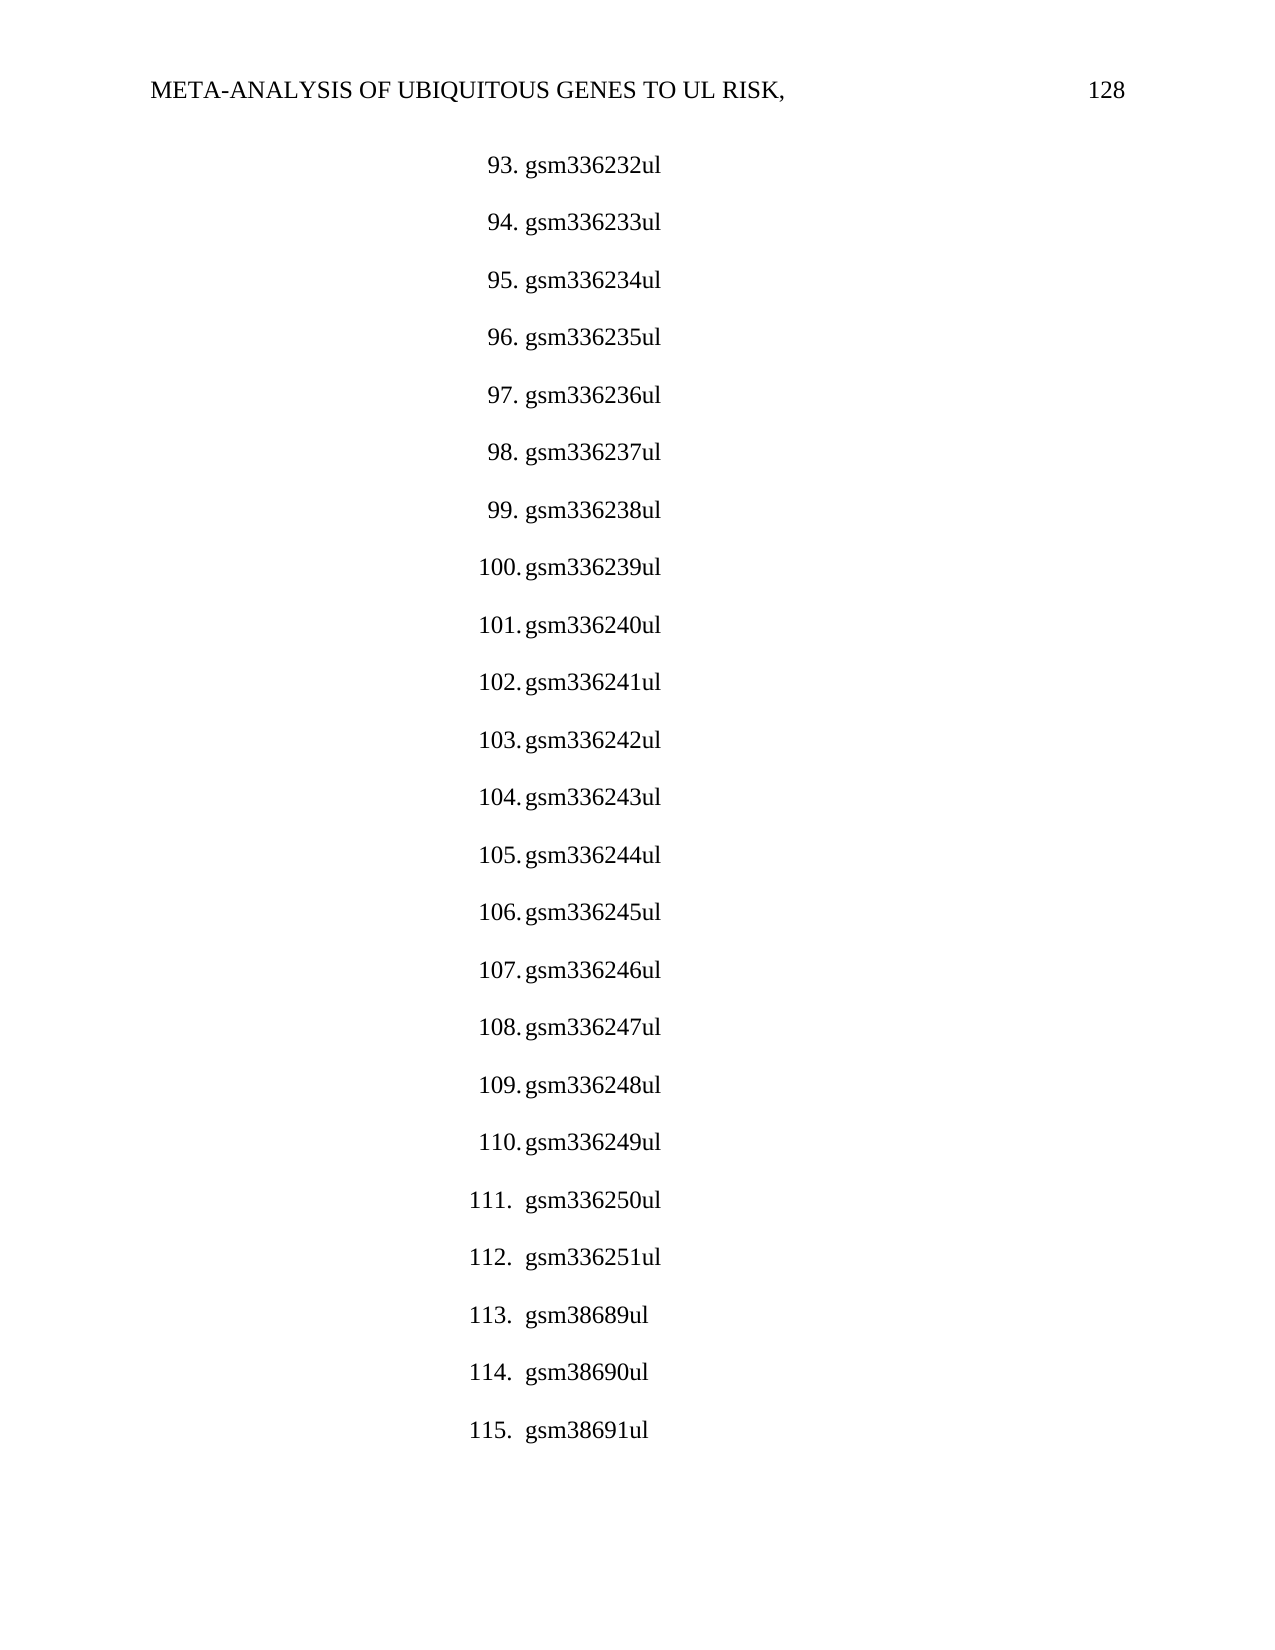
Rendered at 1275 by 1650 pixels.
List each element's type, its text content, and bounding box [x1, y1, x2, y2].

list gsm336234ul [487, 265, 1125, 294]
list gsm38690ul [469, 1357, 1125, 1386]
list gsm336237ul [487, 437, 1125, 466]
list gsm336248ul [478, 1070, 1125, 1099]
list gsm336251ul [469, 1242, 1125, 1271]
list gsm336244ul [478, 840, 1125, 869]
list gsm336246ul [478, 955, 1125, 984]
list gsm336235ul [487, 322, 1125, 351]
list gsm336247ul [478, 1012, 1125, 1041]
list gsm336250ul [469, 1185, 1125, 1214]
list gsm336238ul [487, 495, 1125, 524]
list gsm336232ul [487, 150, 1125, 179]
list gsm38691ul [469, 1415, 1125, 1444]
list gsm336239ul [478, 552, 1125, 581]
list gsm336242ul [478, 725, 1125, 754]
list gsm336249ul [478, 1127, 1125, 1156]
list gsm336236ul [487, 380, 1125, 409]
list gsm336245ul [478, 897, 1125, 926]
list gsm336241ul [478, 667, 1125, 696]
list gsm38689ul [469, 1300, 1125, 1329]
list gsm336243ul [478, 782, 1125, 811]
list gsm336233ul [487, 207, 1125, 236]
list gsm336240ul [478, 610, 1125, 639]
